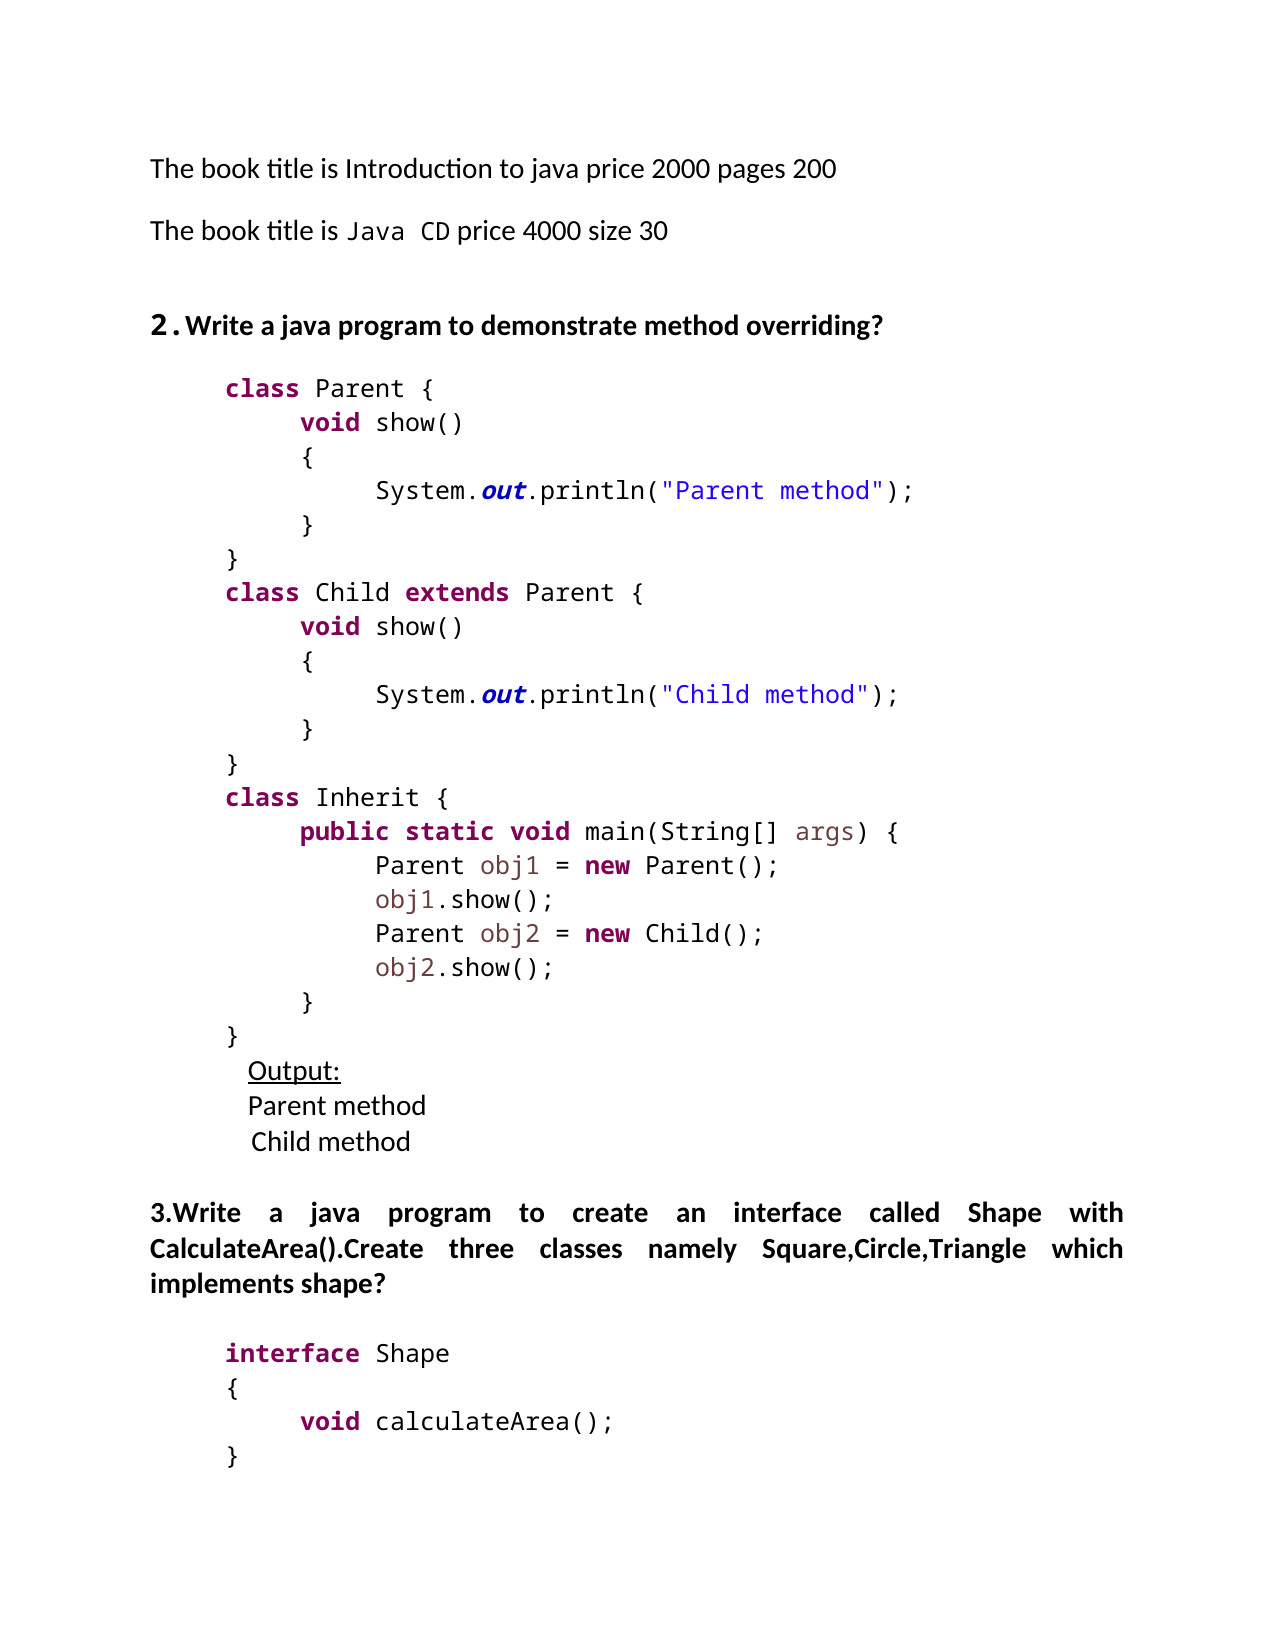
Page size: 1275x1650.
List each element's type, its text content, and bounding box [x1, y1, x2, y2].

text Output: [150, 1052, 1125, 1087]
text The book title is Java CD price 4000 size 30 [150, 212, 1125, 247]
text void show() [150, 609, 1125, 643]
text { [150, 439, 1125, 473]
text } [150, 541, 1125, 575]
text Parent obj1 = new Parent(); [150, 847, 1125, 881]
text } [150, 1437, 1125, 1471]
text } [150, 745, 1125, 779]
text 3.Write a java program to create an interface called Shape with CalculateArea().Create three classes namely Square,Circle,Triangle which implements shape? [150, 1194, 1125, 1301]
text The book title is Introduction to java price 2000 pages 200 [150, 150, 1125, 186]
text Parent obj2 = new Child(); [150, 916, 1125, 949]
text { [150, 1369, 1125, 1403]
text public static void main(String[] args) { [150, 813, 1125, 847]
text } [150, 711, 1125, 745]
text 2.Write a java program to demonstrate method overriding? [150, 304, 1125, 344]
text class Child extends Parent { [150, 575, 1125, 609]
text interface Shape [150, 1335, 1125, 1369]
text Child method [225, 1123, 1125, 1159]
text void calculateArea(); [150, 1403, 1125, 1437]
text } [150, 1018, 1125, 1052]
text class Inherit { [150, 779, 1125, 813]
text } [150, 507, 1125, 541]
text { [150, 643, 1125, 677]
text obj1.show(); [150, 881, 1125, 916]
text obj2.show(); [150, 949, 1125, 984]
text void show() [150, 404, 1125, 439]
text class Parent { [150, 371, 1125, 404]
text System.out.println("Child method"); [150, 677, 1125, 711]
text } [150, 984, 1125, 1018]
text System.out.println("Parent method"); [150, 473, 1125, 507]
text Parent method [150, 1087, 1125, 1123]
